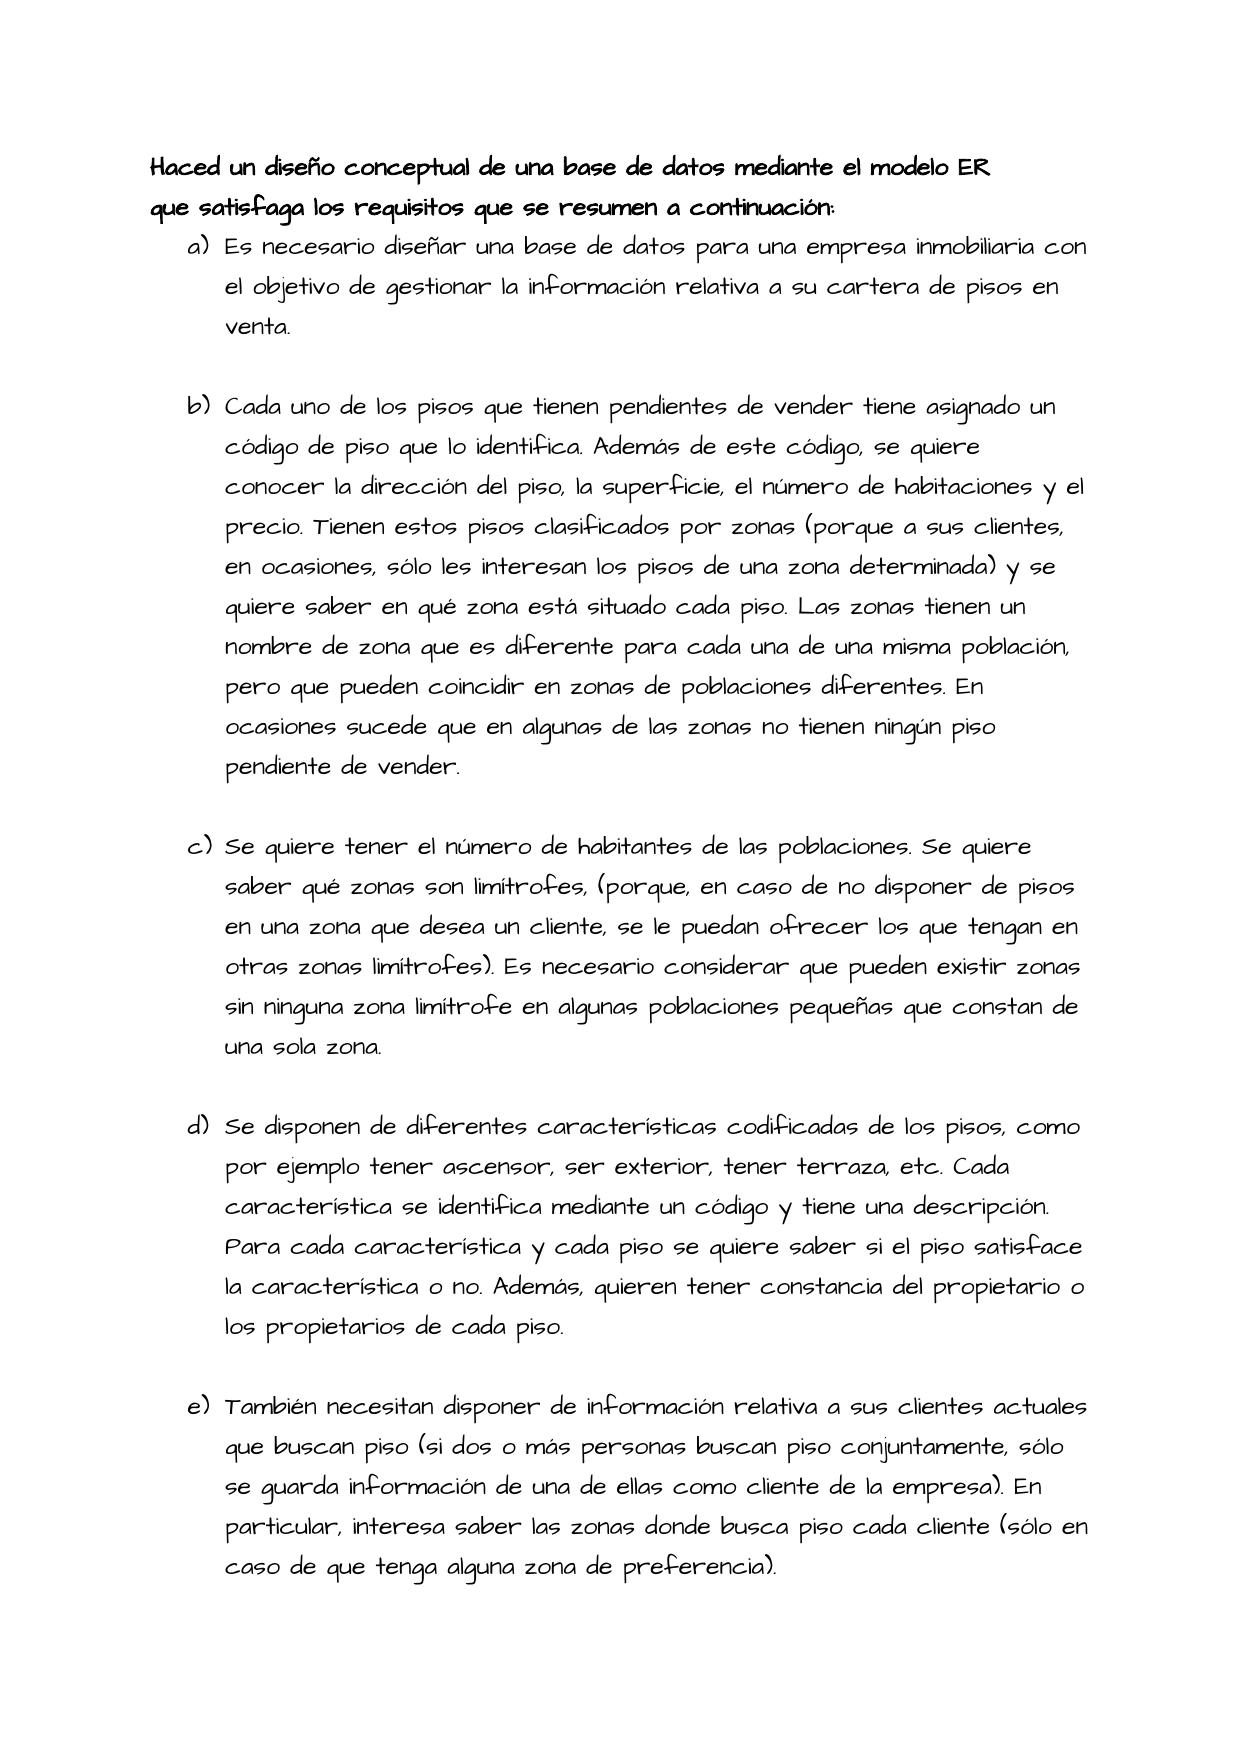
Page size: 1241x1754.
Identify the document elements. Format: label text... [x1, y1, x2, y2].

text que satisfaga los requisitos que se resumen a continuación: [150, 190, 1090, 225]
list Se quiere tener el número de habitantes de las poblaciones. Se quiere saber qué zonas son limítrofes, (porque, en caso de no disponer de pisos en una zona que desea un cliente, se le puedan ofrecer los que tengan en otras zonas limítrofes). Es necesario considerar que pueden existir zonas sin ninguna zona limítrofe en algunas poblaciones pequeñas que constan de una sola zona. [187, 830, 1090, 1065]
list Se disponen de diferentes características codificadas de los pisos, como por ejemplo tener ascensor, ser exterior, tener terraza, etc. Cada característica se identifica mediante un código y tiene una descripción. Para cada característica y cada piso se quiere saber si el piso satisface la característica o no. Además, quieren tener constancia del propietario o los propietarios de cada piso. [187, 1110, 1090, 1345]
list También necesitan disponer de información relativa a sus clientes actuales que buscan piso (si dos o más personas buscan piso conjuntamente, sólo se guarda información de una de ellas como cliente de la empresa). En particular, interesa saber las zonas donde busca piso cada cliente (sólo en caso de que tenga alguna zona de preferencia). [187, 1390, 1090, 1585]
list Cada uno de los pisos que tienen pendientes de vender tiene asignado un código de piso que lo identifica. Además de este código, se quiere conocer la dirección del piso, la superficie, el número de habitaciones y el precio. Tienen estos pisos clasificados por zonas (porque a sus clientes, en ocasiones, sólo les interesan los pisos de una zona determinada) y se quiere saber en qué zona está situado cada piso. Las zonas tienen un nombre de zona que es diferente para cada una de una misma población, pero que pueden coincidir en zonas de poblaciones diferentes. En ocasiones sucede que en algunas de las zonas no tienen ningún piso pendiente de vender. [187, 390, 1090, 785]
list Es necesario diseñar una base de datos para una empresa inmobiliaria con el objetivo de gestionar la información relativa a su cartera de pisos en venta. [187, 230, 1090, 345]
text Haced un diseño conceptual de una base de datos mediante el modelo ER [150, 150, 1090, 185]
